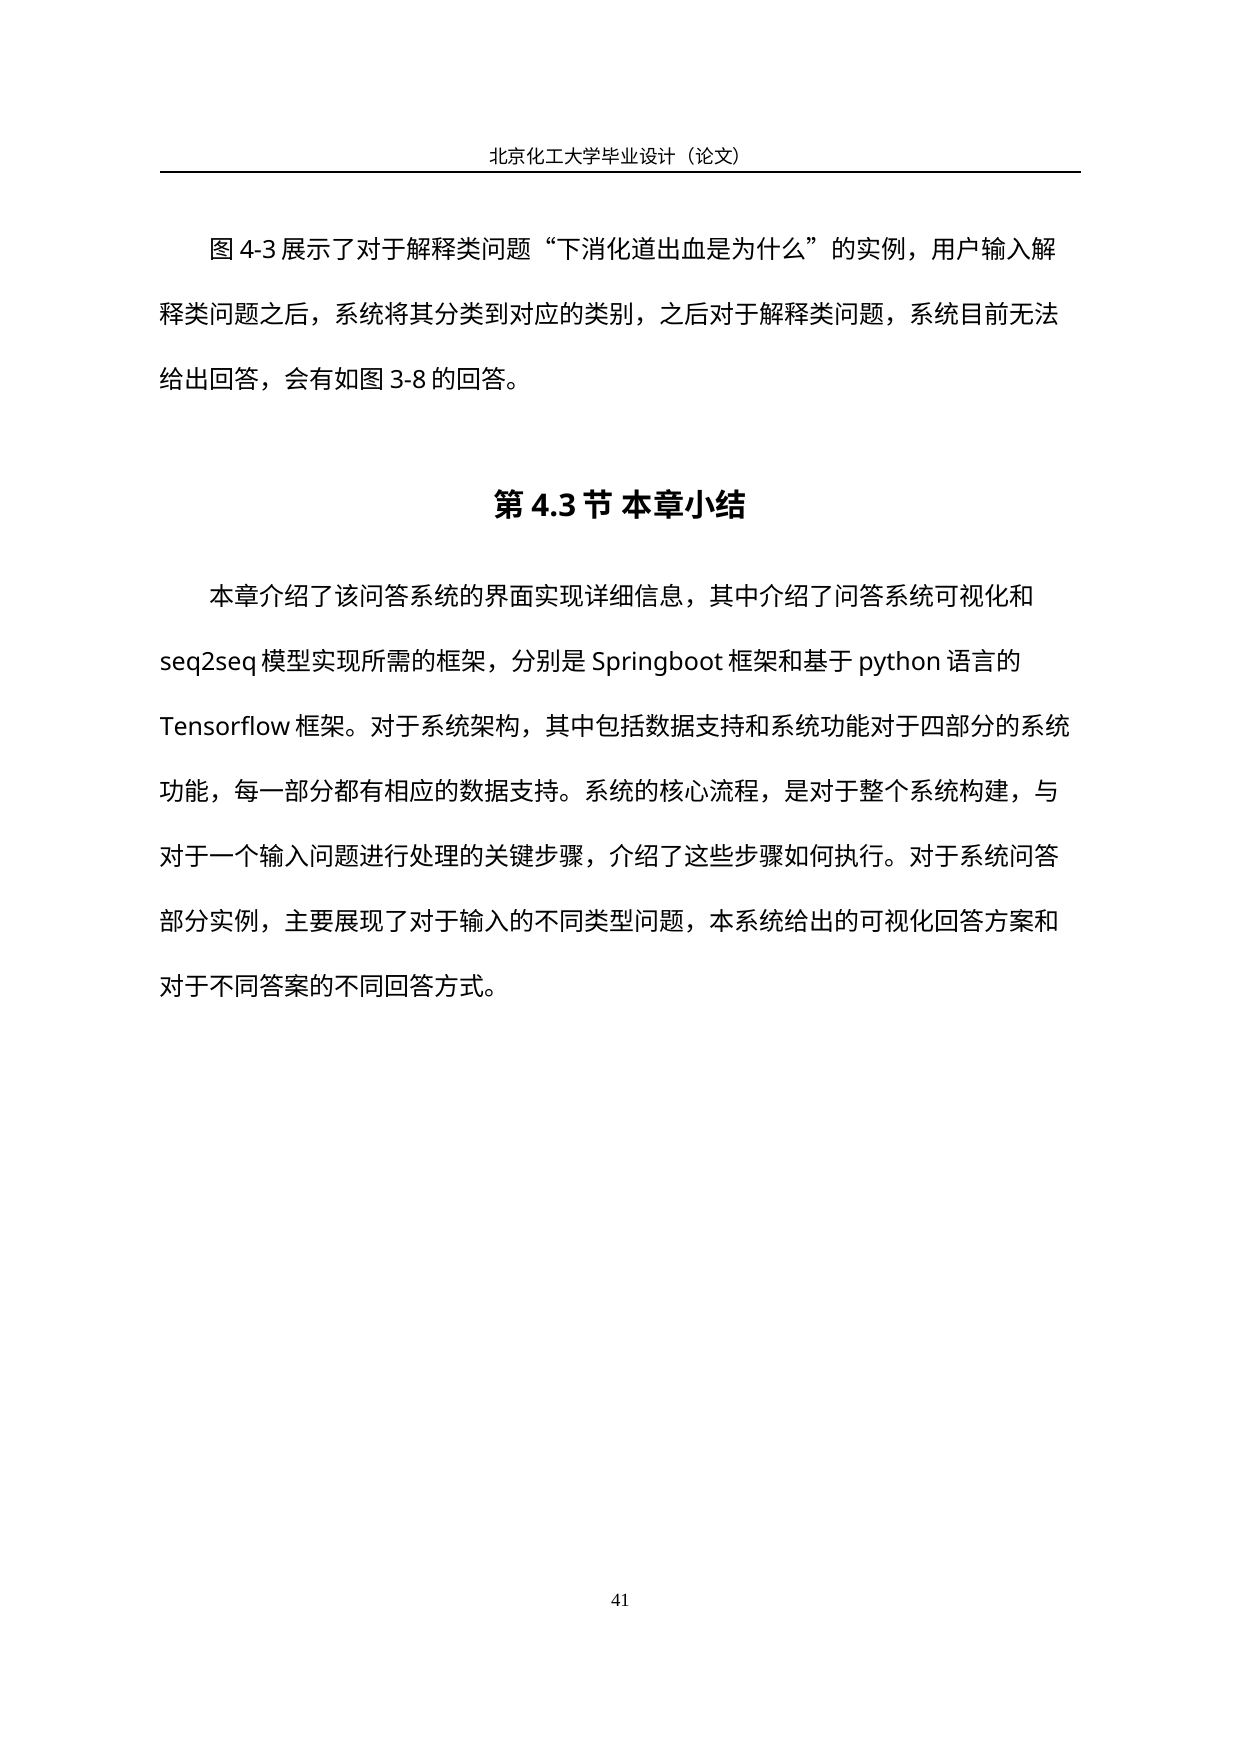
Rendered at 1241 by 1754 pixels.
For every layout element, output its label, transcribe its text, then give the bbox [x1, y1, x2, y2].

subtitle 第4.3节 本章小结 [159, 470, 1081, 535]
text 本章介绍了该问答系统的界面实现详细信息，其中介绍了问答系统可视化和seq2seq模型实现所需的框架，分别是Springboot框架和基于python语言的Tensorflow框架。对于系统架构，其中包括数据支持和系统功能对于四部分的系统功能，每一部分都有相应的数据支持。系统的核心流程，是对于整个系统构建，与对于一个输入问题进行处理的关键步骤，介绍了这些步骤如何执行。对于系统问答部分实例，主要展现了对于输入的不同类型问题，本系统给出的可视化回答方案和对于不同答案的不同回答方式。 [159, 562, 1081, 1017]
text 图4-3展示了对于解释类问题“下消化道出血是为什么”的实例，用户输入解释类问题之后，系统将其分类到对应的类别，之后对于解释类问题，系统目前无法给出回答，会有如图3-8的回答。 [159, 215, 1081, 410]
